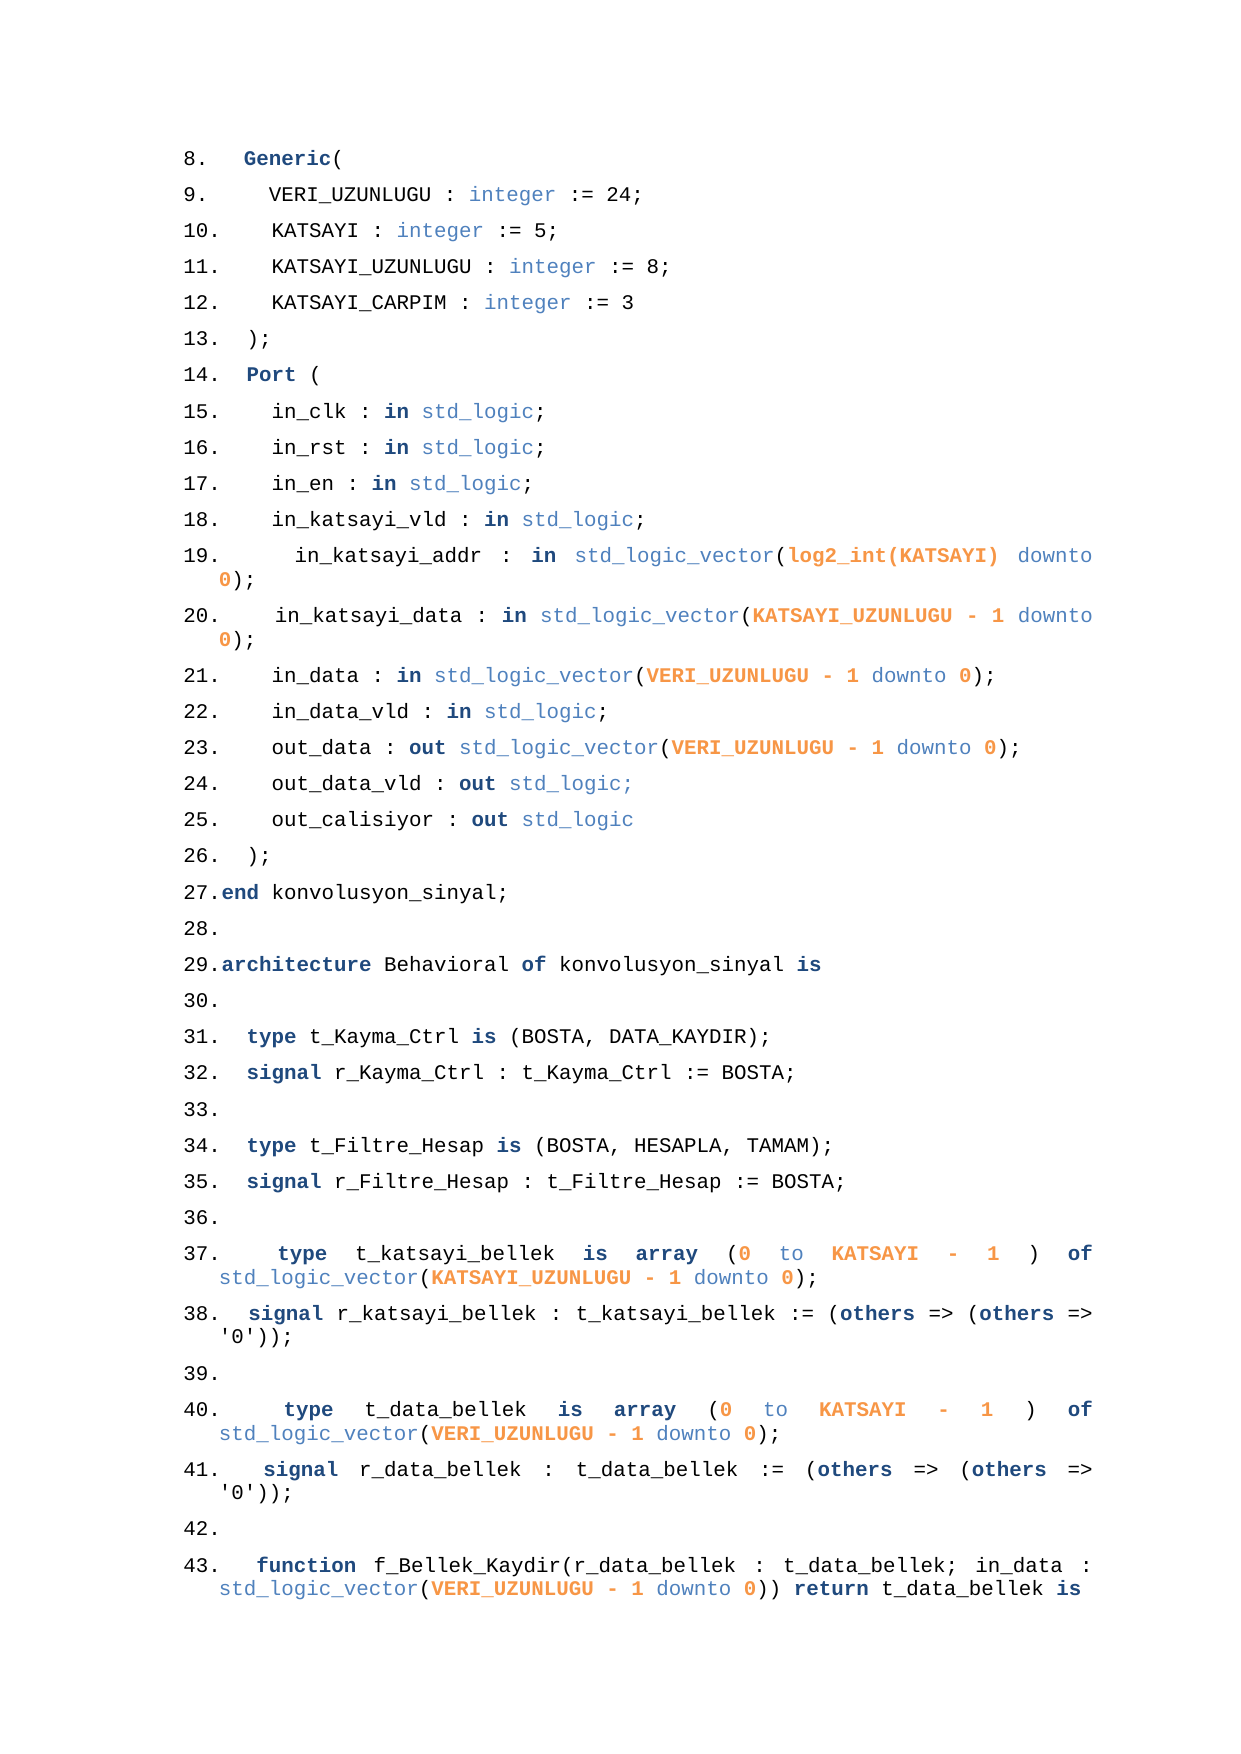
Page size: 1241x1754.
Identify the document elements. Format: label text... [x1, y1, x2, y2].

list out_data : out std_logic_vector(VERI_UZUNLUGU - 1 downto 0); [183, 737, 1093, 761]
list in_data : in std_logic_vector(VERI_UZUNLUGU - 1 downto 0); [183, 665, 1093, 688]
list signal r_Filtre_Hesap : t_Filtre_Hesap := BOSTA; [183, 1171, 1093, 1194]
list KATSAYI_CARPIM : integer := 3 [183, 292, 1093, 316]
list signal r_data_bellek : t_data_bellek := (others => (others => '0')); [183, 1459, 1093, 1506]
list Port ( [183, 364, 1093, 388]
list type t_data_bellek is array (0 to KATSAYI - 1 ) of std_logic_vector(VERI_UZUNLUGU - 1 downto 0); [183, 1399, 1093, 1446]
list end konvolusyon_sinyal; [183, 882, 1093, 905]
list out_data_vld : out std_logic; [183, 773, 1093, 797]
list type t_katsayi_bellek is array (0 to KATSAYI - 1 ) of std_logic_vector(KATSAYI_UZUNLUGU - 1 downto 0); [183, 1243, 1093, 1290]
list architecture Behavioral of konvolusyon_sinyal is [183, 954, 1093, 978]
list in_katsayi_vld : in std_logic; [183, 509, 1093, 533]
list in_data_vld : in std_logic; [183, 701, 1093, 724]
list ); [183, 328, 1093, 352]
list VERI_UZUNLUGU : integer := 24; [183, 184, 1093, 207]
list in_clk : in std_logic; [183, 401, 1093, 424]
list signal r_Kayma_Ctrl : t_Kayma_Ctrl := BOSTA; [183, 1062, 1093, 1086]
list type t_Kayma_Ctrl is (BOSTA, DATA_KAYDIR); [183, 1026, 1093, 1050]
list Generic( [183, 148, 1093, 171]
list in_en : in std_logic; [183, 473, 1093, 497]
list function f_Bellek_Kaydir(r_data_bellek : t_data_bellek; in_data : std_logic_vector(VERI_UZUNLUGU - 1 downto 0)) return t_data_bellek is [183, 1554, 1093, 1602]
list KATSAYI : integer := 5; [183, 220, 1093, 243]
list in_katsayi_data : in std_logic_vector(KATSAYI_UZUNLUGU - 1 downto 0); [183, 605, 1093, 652]
list KATSAYI_UZUNLUGU : integer := 8; [183, 256, 1093, 280]
list in_rst : in std_logic; [183, 437, 1093, 460]
list out_calisiyor : out std_logic [183, 809, 1093, 833]
list type t_Filtre_Hesap is (BOSTA, HESAPLA, TAMAM); [183, 1135, 1093, 1158]
list signal r_katsayi_bellek : t_katsayi_bellek := (others => (others => '0')); [183, 1303, 1093, 1350]
list ); [183, 846, 1093, 869]
list in_katsayi_addr : in std_logic_vector(log2_int(KATSAYI) downto 0); [183, 545, 1093, 592]
